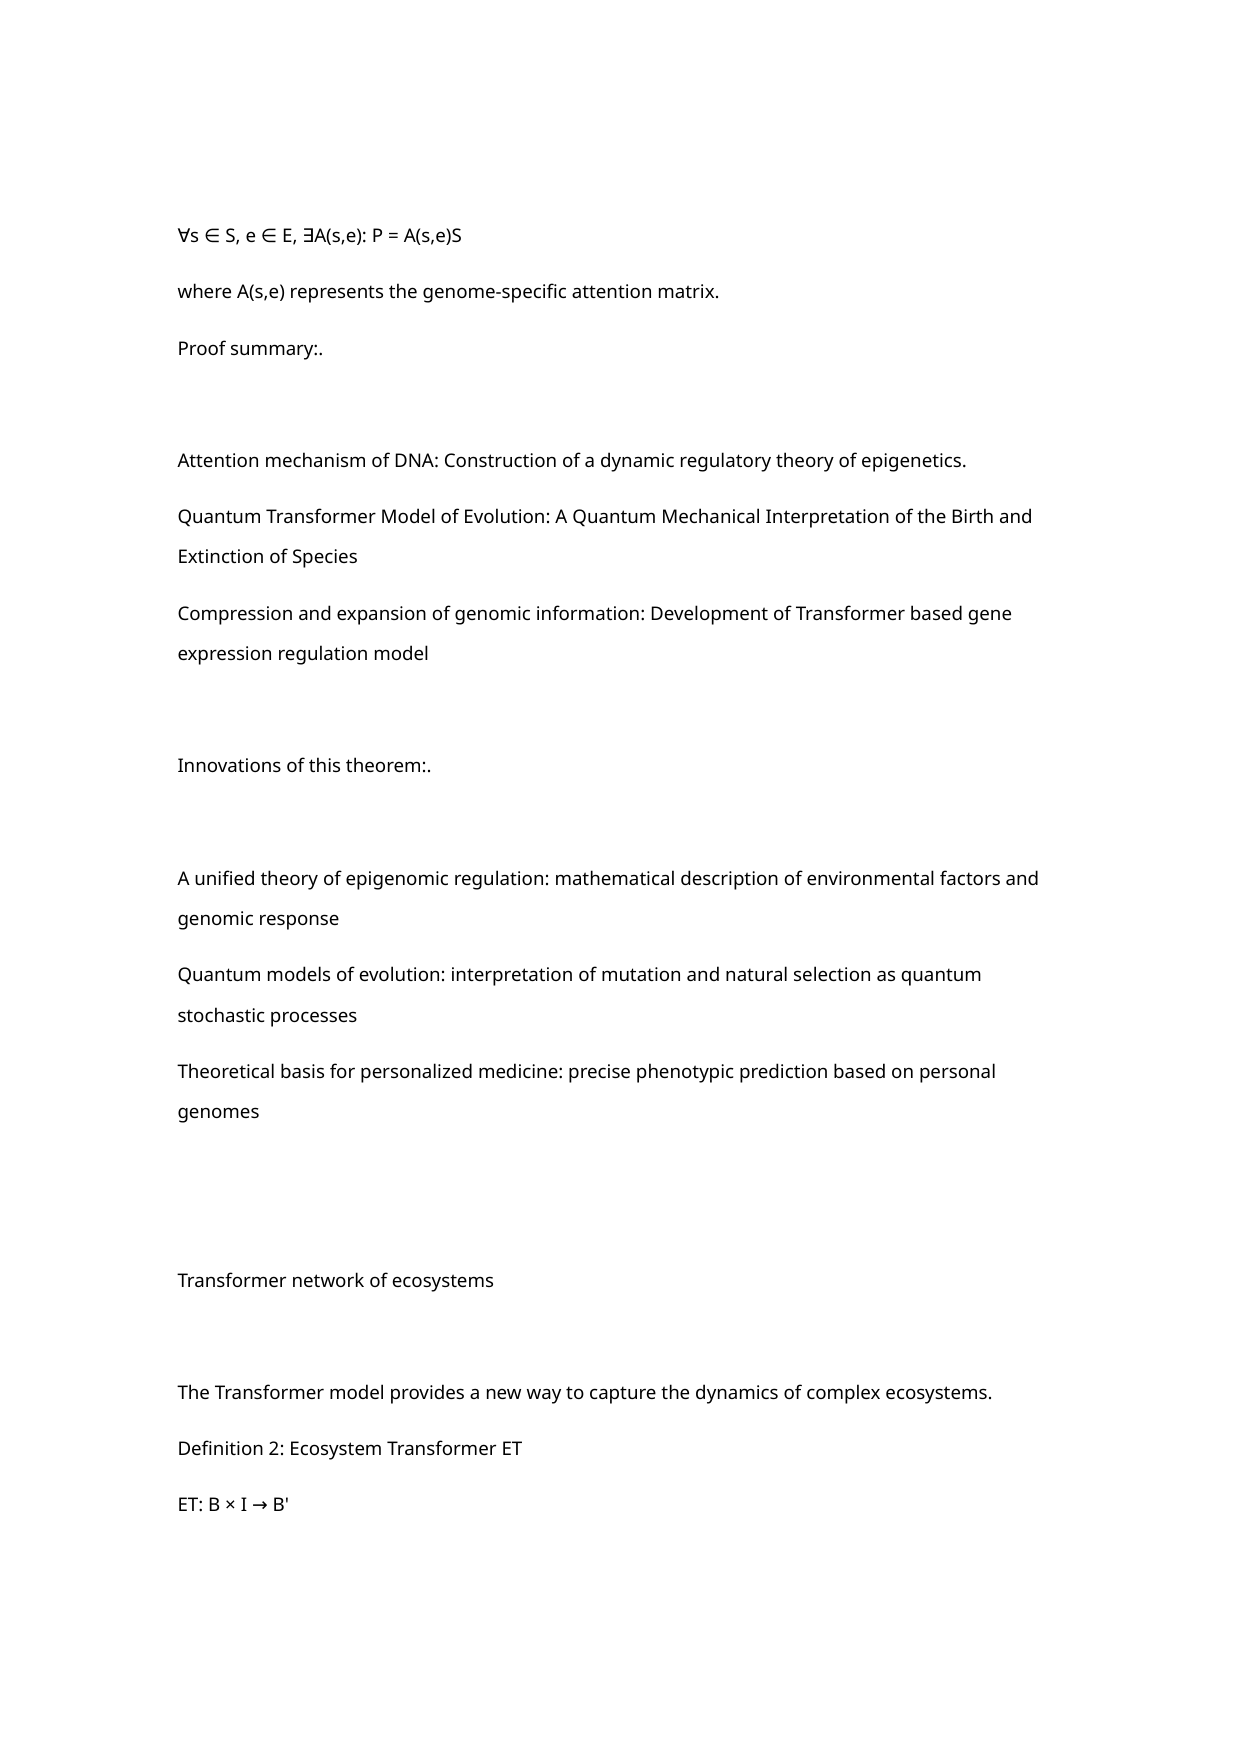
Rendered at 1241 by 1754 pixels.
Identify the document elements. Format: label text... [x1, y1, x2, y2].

text Transformer network of ecosystems [177, 1261, 1063, 1298]
text Definition 2: Ecosystem Transformer ET [177, 1429, 1063, 1467]
text Theoretical basis for personalized medicine: precise phenotypic prediction based on personal genomes [177, 1052, 1063, 1130]
text Attention mechanism of DNA: Construction of a dynamic regulatory theory of epigenetics. [177, 441, 1063, 479]
text Quantum Transformer Model of Evolution: A Quantum Mechanical Interpretation of the Birth and Extinction of Species [177, 497, 1063, 575]
text ET: B × I → B' [177, 1486, 1063, 1523]
text Quantum models of evolution: interpretation of mutation and natural selection as quantum stochastic processes [177, 956, 1063, 1033]
text The Transformer model provides a new way to capture the dynamics of complex ecosystems. [177, 1373, 1063, 1411]
text Proof summary:. [177, 329, 1063, 367]
text where A(s,e) represents the genome-specific attention matrix. [177, 273, 1063, 310]
text Innovations of this theorem:. [177, 747, 1063, 784]
text Compression and expansion of genomic information: Development of Transformer based gene expression regulation model [177, 594, 1063, 672]
text A unified theory of epigenomic regulation: mathematical description of environmental factors and genomic response [177, 859, 1063, 937]
text ∀s ∈ S, e ∈ E, ∃A(s,e): P = A(s,e)S [177, 217, 1063, 254]
